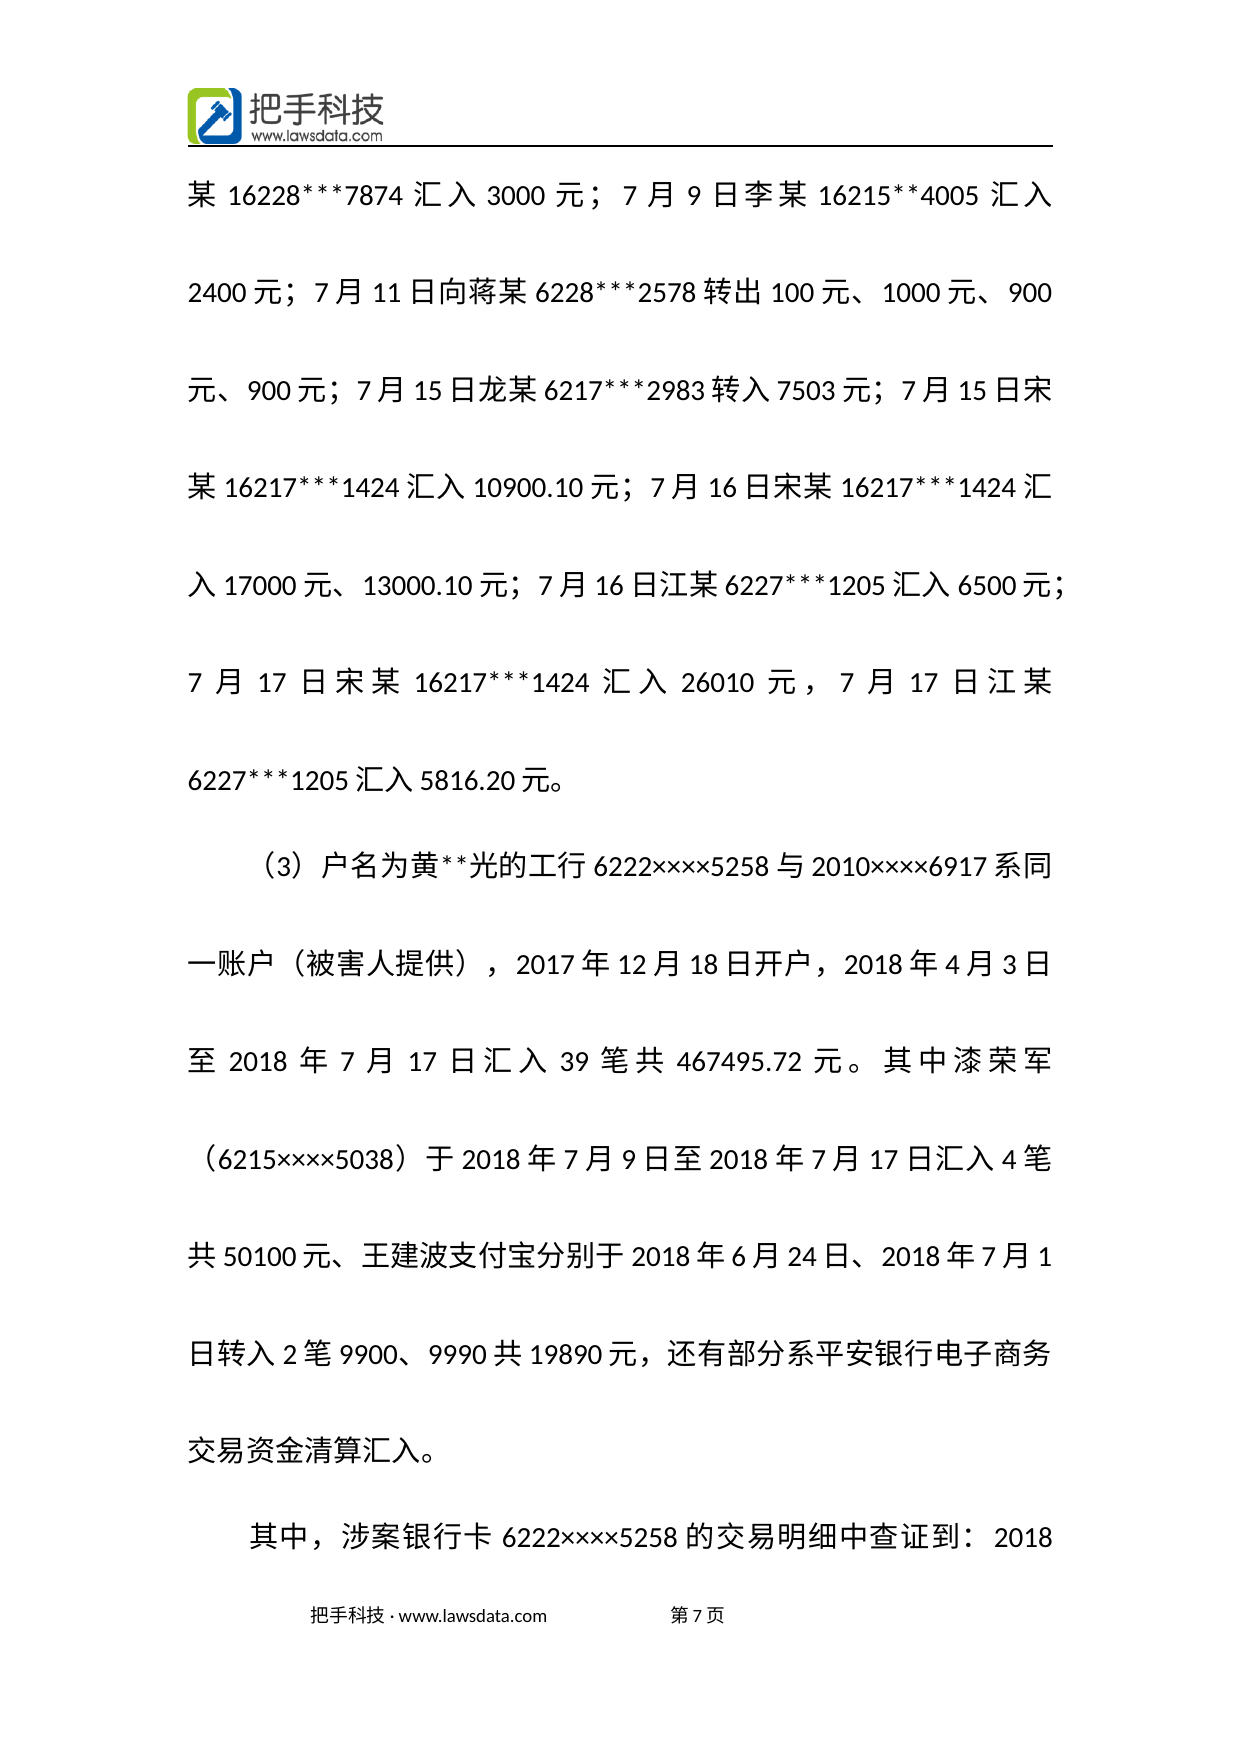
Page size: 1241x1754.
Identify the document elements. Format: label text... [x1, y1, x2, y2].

text （3）户名为黄**光的工行6222××××5258与2010××××6917系同一账户（被害人提供），2017年12月18日开户，2018年4月3日至2018年7月17日汇入39笔共467495.72元。其中漆荣军（6215××××5038）于2018年7月9日至2018年7月17日汇入4笔共50100元、王建波支付宝分别于2018年6月24日、2018年7月1日转入2笔9900、9990共19890元，还有部分系平安银行电子商务交易资金清算汇入。 [187, 831, 1053, 1481]
picture [187, 88, 384, 144]
